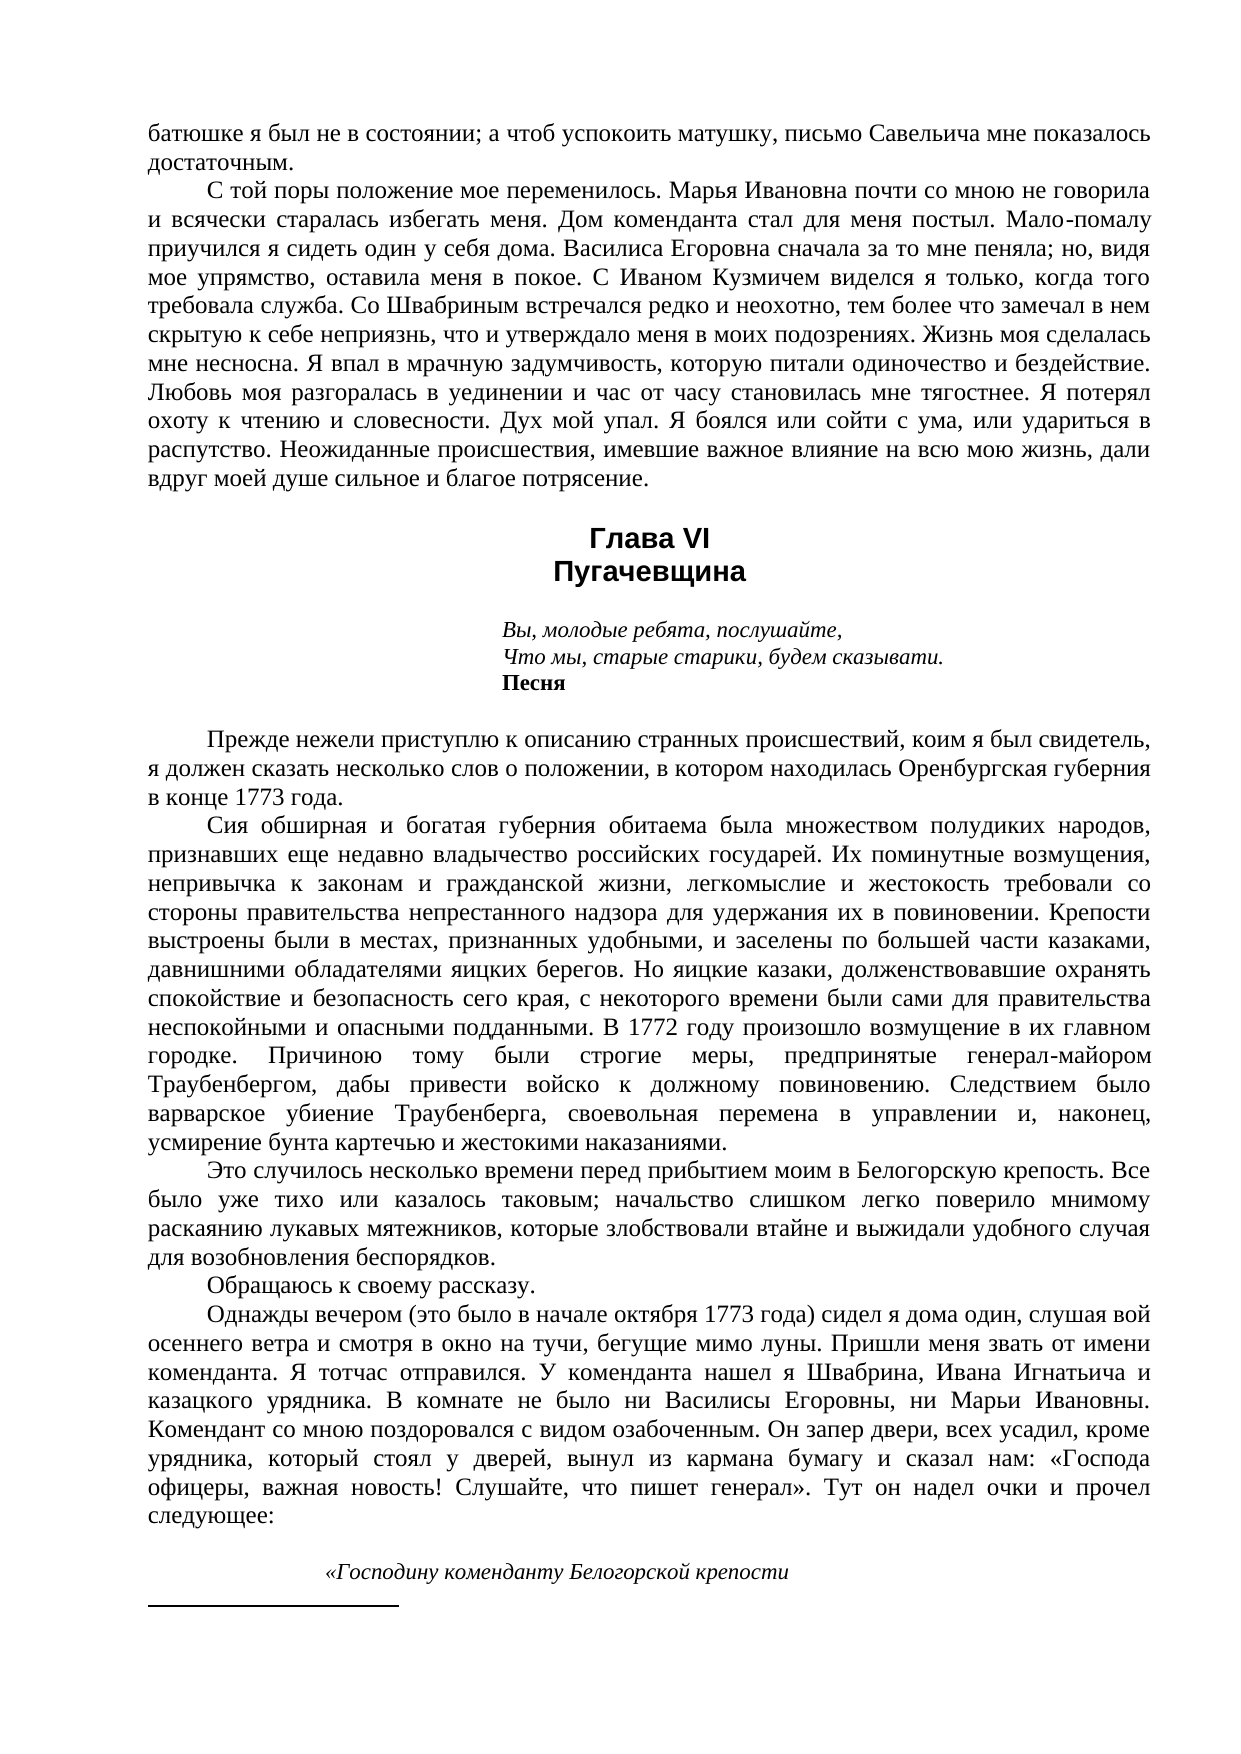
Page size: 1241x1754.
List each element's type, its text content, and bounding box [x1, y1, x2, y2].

text Это случилось несколько времени перед прибытием моим в Белогорскую крепость. Все было уже тихо или казалось таковым; начальство слишком легко поверило мнимому раскаянию лукавых мятежников, которые злобствовали втайне и выжидали удобного случая для возобновления беспорядков. [148, 1156, 1152, 1271]
text Вы, молодые ребята, послушайте, [460, 616, 1152, 643]
text Что мы, старые старики, будем сказывати. [460, 643, 1152, 669]
text Обращаюсь к своему рассказу. [148, 1271, 1152, 1299]
subtitle Глава VI [148, 521, 1152, 554]
text Однажды вечером (это было в начале октября 1773 года) сидел я дома один, слушая вой осеннего ветра и смотря в окно на тучи, бегущие мимо луны. Пришли меня звать от имени коменданта. Я тотчас отправился. У коменданта нашел я Швабрина, Ивана Игнатьича и казацкого урядника. В комнате не было ни Василисы Егоровны, ни Марьи Ивановны. Комендант со мною поздоровался с видом озабоченным. Он запер двери, всех усадил, кроме урядника, который стоял у дверей, вынул из кармана бумагу и сказал нам: «Господа офицеры, важная новость! Слушайте, что пишет генерал». Тут он надел очки и прочел следующее: [148, 1299, 1152, 1529]
text Песня [460, 669, 1152, 696]
text С той поры положение мое переменилось. Марья Ивановна почти со мною не говорила и всячески старалась избегать меня. Дом коменданта стал для меня постыл. Мало-помалу приучился я сидеть один у себя дома. Василиса Егоровна сначала за то мне пеняла; но, видя мое упрямство, оставила меня в покое. С Иваном Кузмичем виделся я только, когда того требовала служба. Со Швабриным встречался редко и неохотно, тем более что замечал в нем скрытую к себе неприязнь, что и утверждало меня в моих подозрениях. Жизнь моя сделалась мне несносна. Я впал в мрачную задумчивость, которую питали одиночество и бездействие. Любовь моя разгоралась в уединении и час от часу становилась мне тягостнее. Я потерял охоту к чтению и словесности. Дух мой упал. Я боялся или сойти с ума, или удариться в распутство. Неожиданные происшествия, имевшие важное влияние на всю мою жизнь, дали вдруг моей душе сильное и благое потрясение. [148, 176, 1152, 492]
text «Господину коменданту Белогорской крепости [266, 1558, 1089, 1584]
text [148, 118, 1152, 176]
subtitle Пугачевщина [148, 554, 1152, 588]
text Прежде нежели приступлю к описанию странных происшествий, коим я был свидетель, я должен сказать несколько слов о положении, в котором находилась Оренбургская губерния в конце 1773 года. [148, 724, 1152, 811]
text Сия обширная и богатая губерния обитаема была множеством полудиких народов, признавших еще недавно владычество российских государей. Их поминутные возмущения, непривычка к законам и гражданской жизни, легкомыслие и жестокость требовали со стороны правительства непрестанного надзора для удержания их в повиновении. Крепости выстроены были в местах, признанных удобными, и заселены по большей части казаками, давнишними обладателями яицких берегов. Но яицкие казаки, долженствовавшие охранять спокойствие и безопасность сего края, с некоторого времени были сами для правительства неспокойными и опасными подданными. В 1772 году произошло возмущение в их главном городке. Причиною тому были строгие меры, предпринятые генерал-майором Траубенбергом, дабы привести войско к должному повиновению. Следствием было варварское убиение Траубенберга, своевольная перемена в управлении и, наконец, усмирение бунта картечью и жестокими наказаниями. [148, 811, 1152, 1156]
